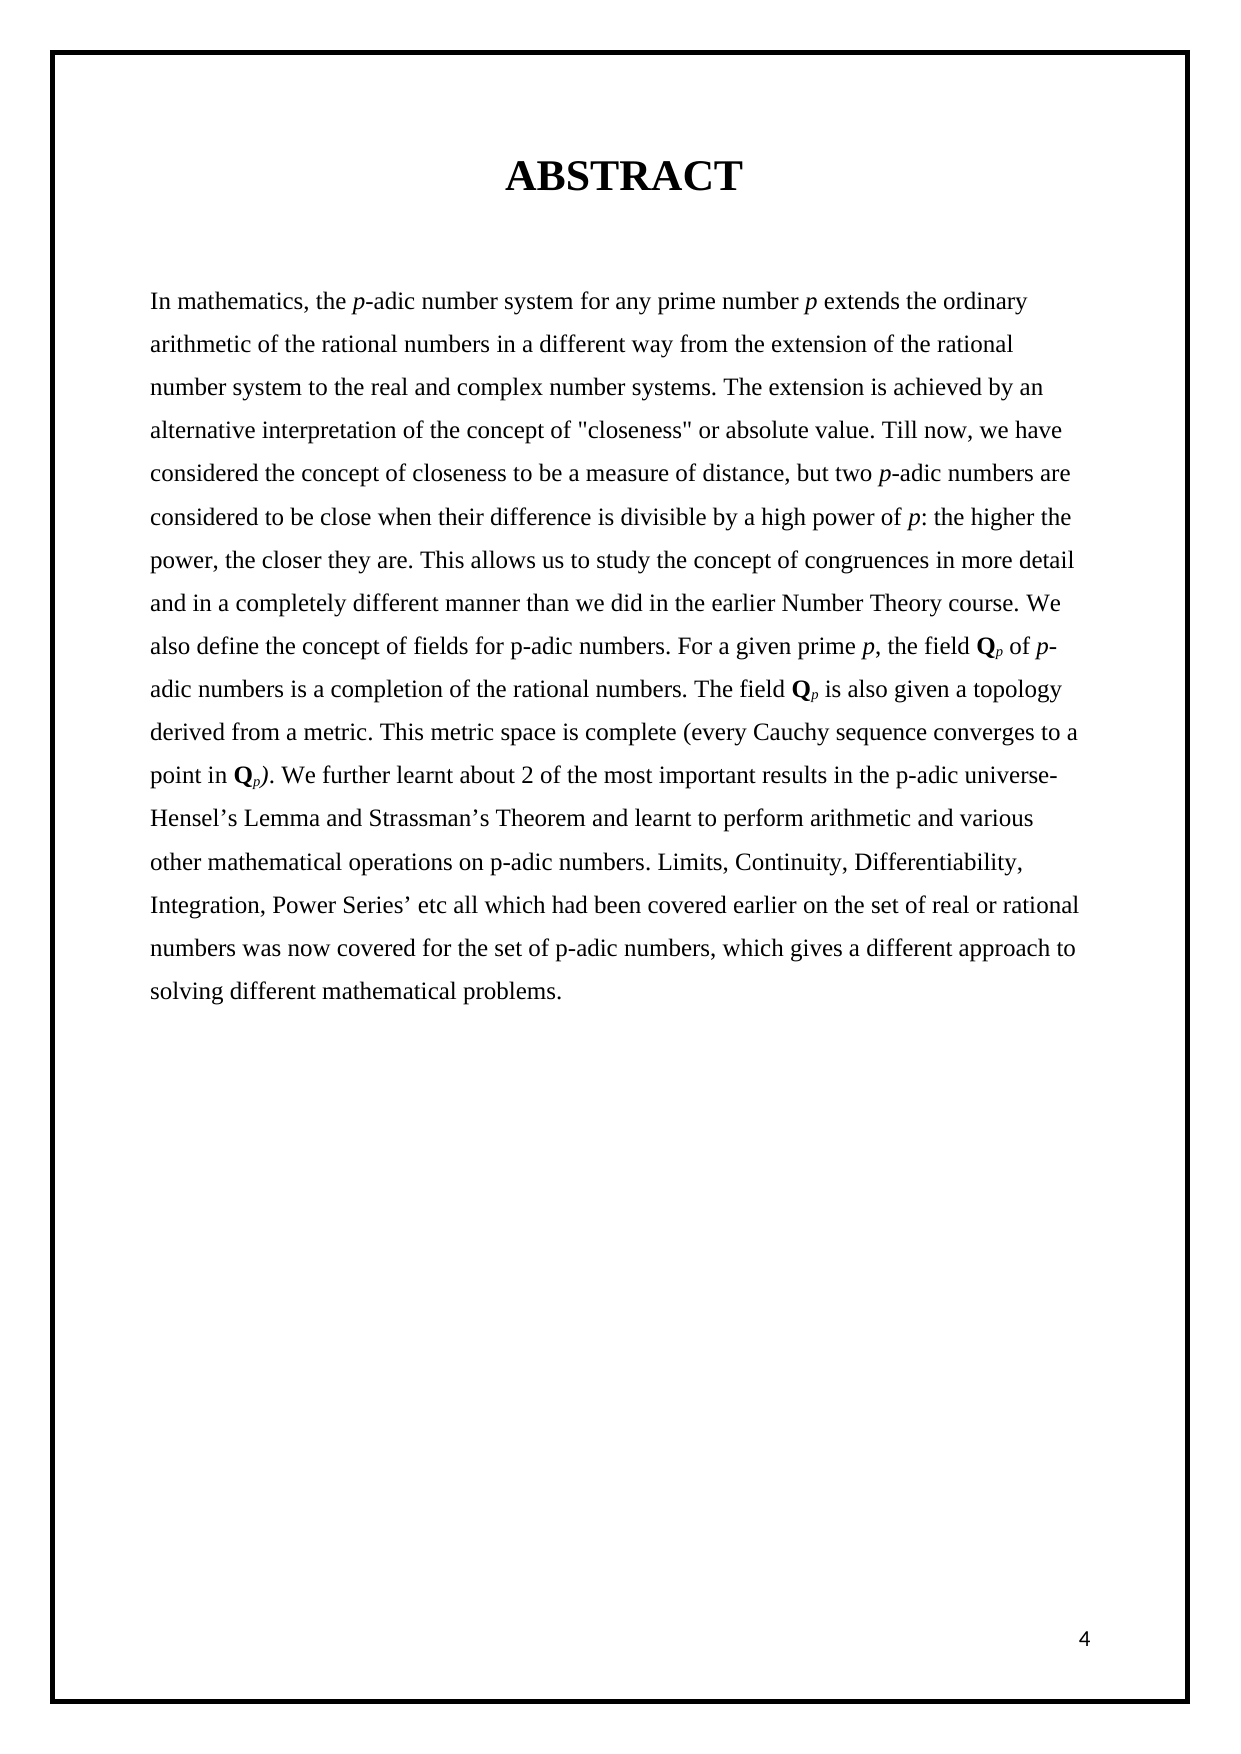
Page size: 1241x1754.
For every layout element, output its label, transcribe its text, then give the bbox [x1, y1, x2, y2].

subtitle ABSTRACT [158, 150, 1090, 200]
text In mathematics, the p-adic number system for any prime number p extends the ordinary arithmetic of the rational numbers in a different way from the extension of the rational number system to the real and complex number systems. The extension is achieved by an alternative interpretation of the concept of "closeness" or absolute value. Till now, we have considered the concept of closeness to be a measure of distance, but two p-adic numbers are considered to be close when their difference is divisible by a high power of p: the higher the power, the closer they are. This allows us to study the concept of congruences in more detail and in a completely different manner than we did in the earlier Number Theory course. We also define the concept of fields for p-adic numbers. For a given prime p, the field Qp of p-adic numbers is a completion of the rational numbers. The field Qp is also given a topology derived from a metric. This metric space is complete (every Cauchy sequence converges to a point in Qp). We further learnt about 2 of the most important results in the p-adic universe- Hensel’s Lemma and Strassman’s Theorem and learnt to perform arithmetic and various other mathematical operations on p-adic numbers. Limits, Continuity, Differentiability, Integration, Power Series’ etc all which had been covered earlier on the set of real or rational numbers was now covered for the set of p-adic numbers, which gives a different approach to solving different mathematical problems. [150, 286, 1090, 1005]
